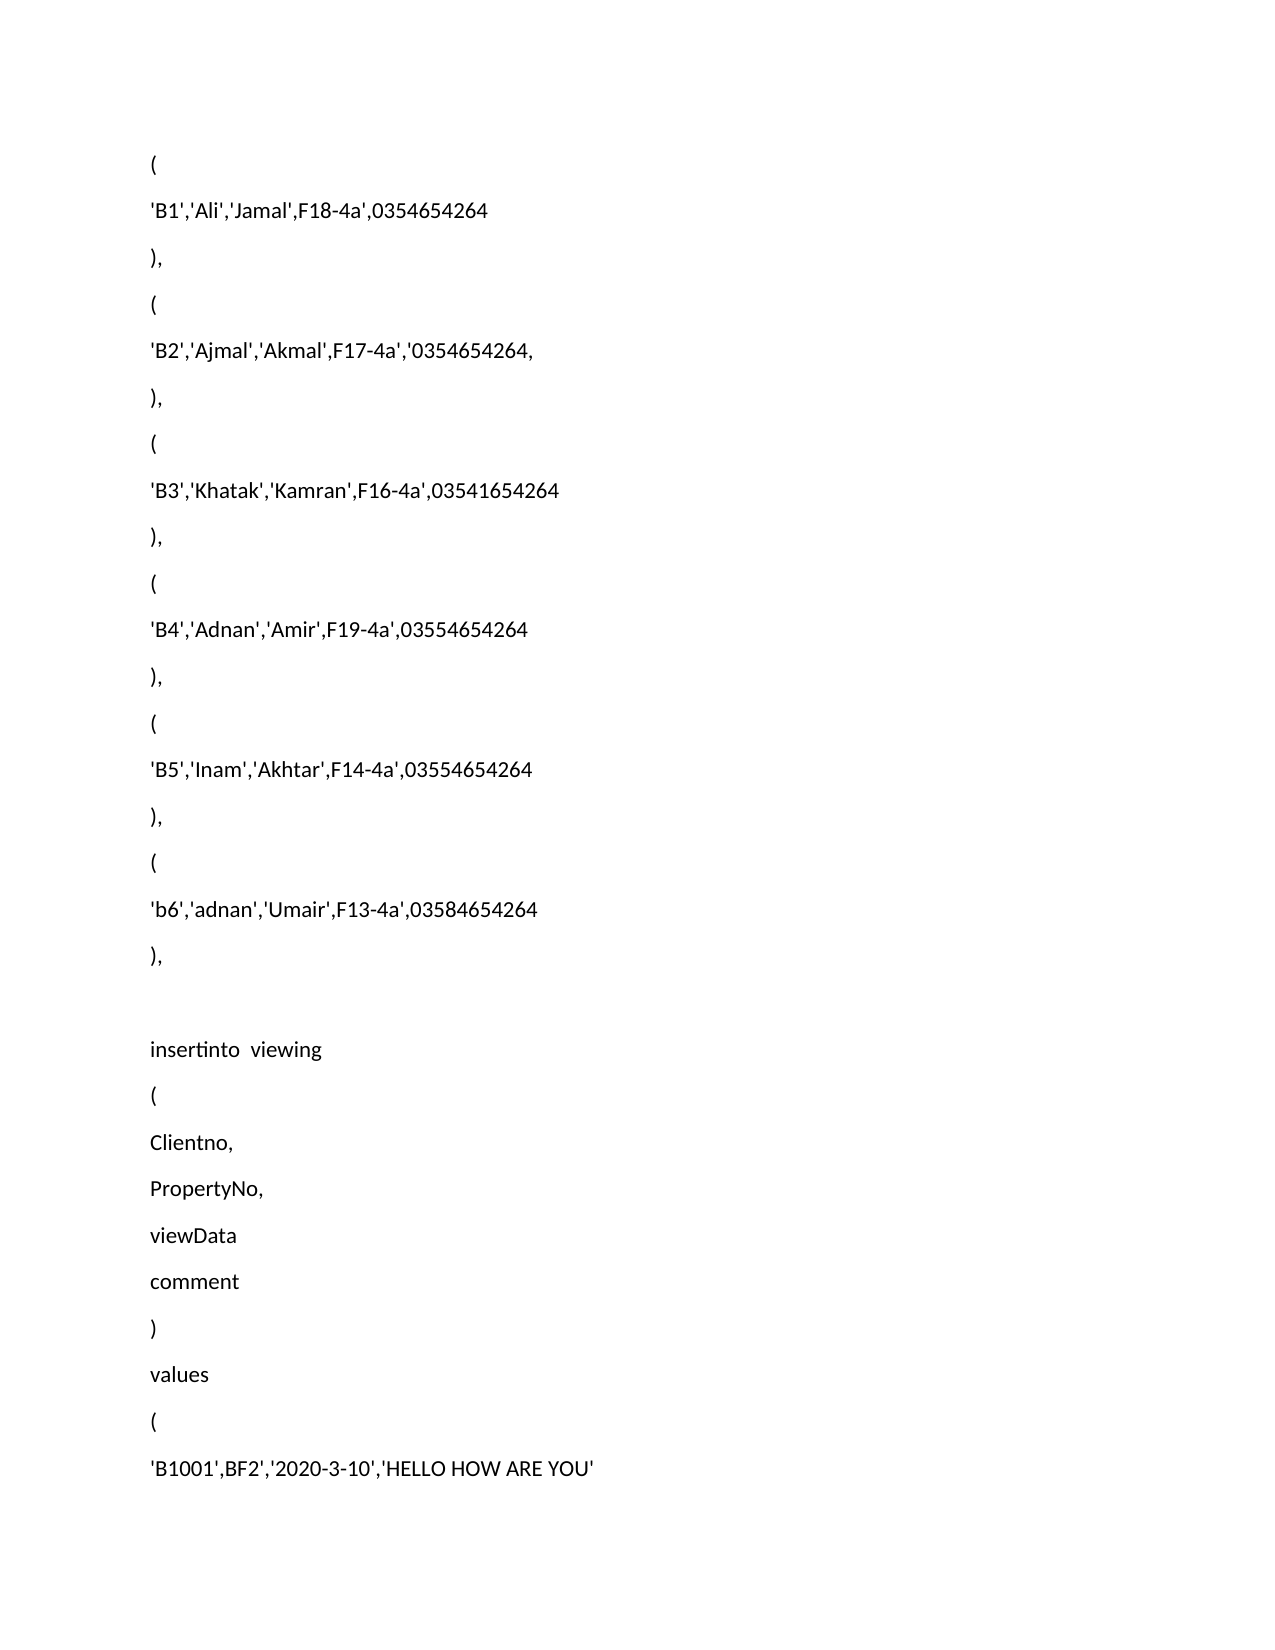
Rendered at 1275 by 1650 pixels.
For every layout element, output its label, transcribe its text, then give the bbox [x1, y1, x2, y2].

text values [150, 1361, 1125, 1389]
text insertinto viewing [150, 1035, 1125, 1063]
text 'B4','Adnan','Amir',F19-4a',03554654264 [150, 616, 1125, 644]
text 'B3','Khatak','Kamran',F16-4a',03541654264 [150, 476, 1125, 504]
text ) [150, 1314, 1125, 1342]
text PropertyNo, [150, 1174, 1125, 1202]
text 'B2','Ajmal','Akmal',F17-4a','0354654264, [150, 336, 1125, 364]
text ), [150, 243, 1125, 271]
text ( [150, 569, 1125, 597]
text Clientno, [150, 1128, 1125, 1156]
text 'B1001',BF2','2020-3-10','HELLO HOW ARE YOU' [150, 1454, 1125, 1482]
text ), [150, 942, 1125, 969]
text comment [150, 1267, 1125, 1296]
text ), [150, 383, 1125, 411]
text ( [150, 290, 1125, 318]
text 'B5','Inam','Akhtar',F14-4a',03554654264 [150, 755, 1125, 783]
text ( [150, 1081, 1125, 1109]
text 'b6','adnan','Umair',F13-4a',03584654264 [150, 895, 1125, 923]
text ( [150, 848, 1125, 876]
text ( [150, 150, 1125, 178]
text viewData [150, 1221, 1125, 1249]
text ( [150, 1407, 1125, 1435]
text 'B1','Ali','Jamal',F18-4a',0354654264 [150, 197, 1125, 224]
text ), [150, 522, 1125, 551]
text ( [150, 709, 1125, 737]
text ), [150, 802, 1125, 830]
text ( [150, 429, 1125, 457]
text ), [150, 662, 1125, 690]
